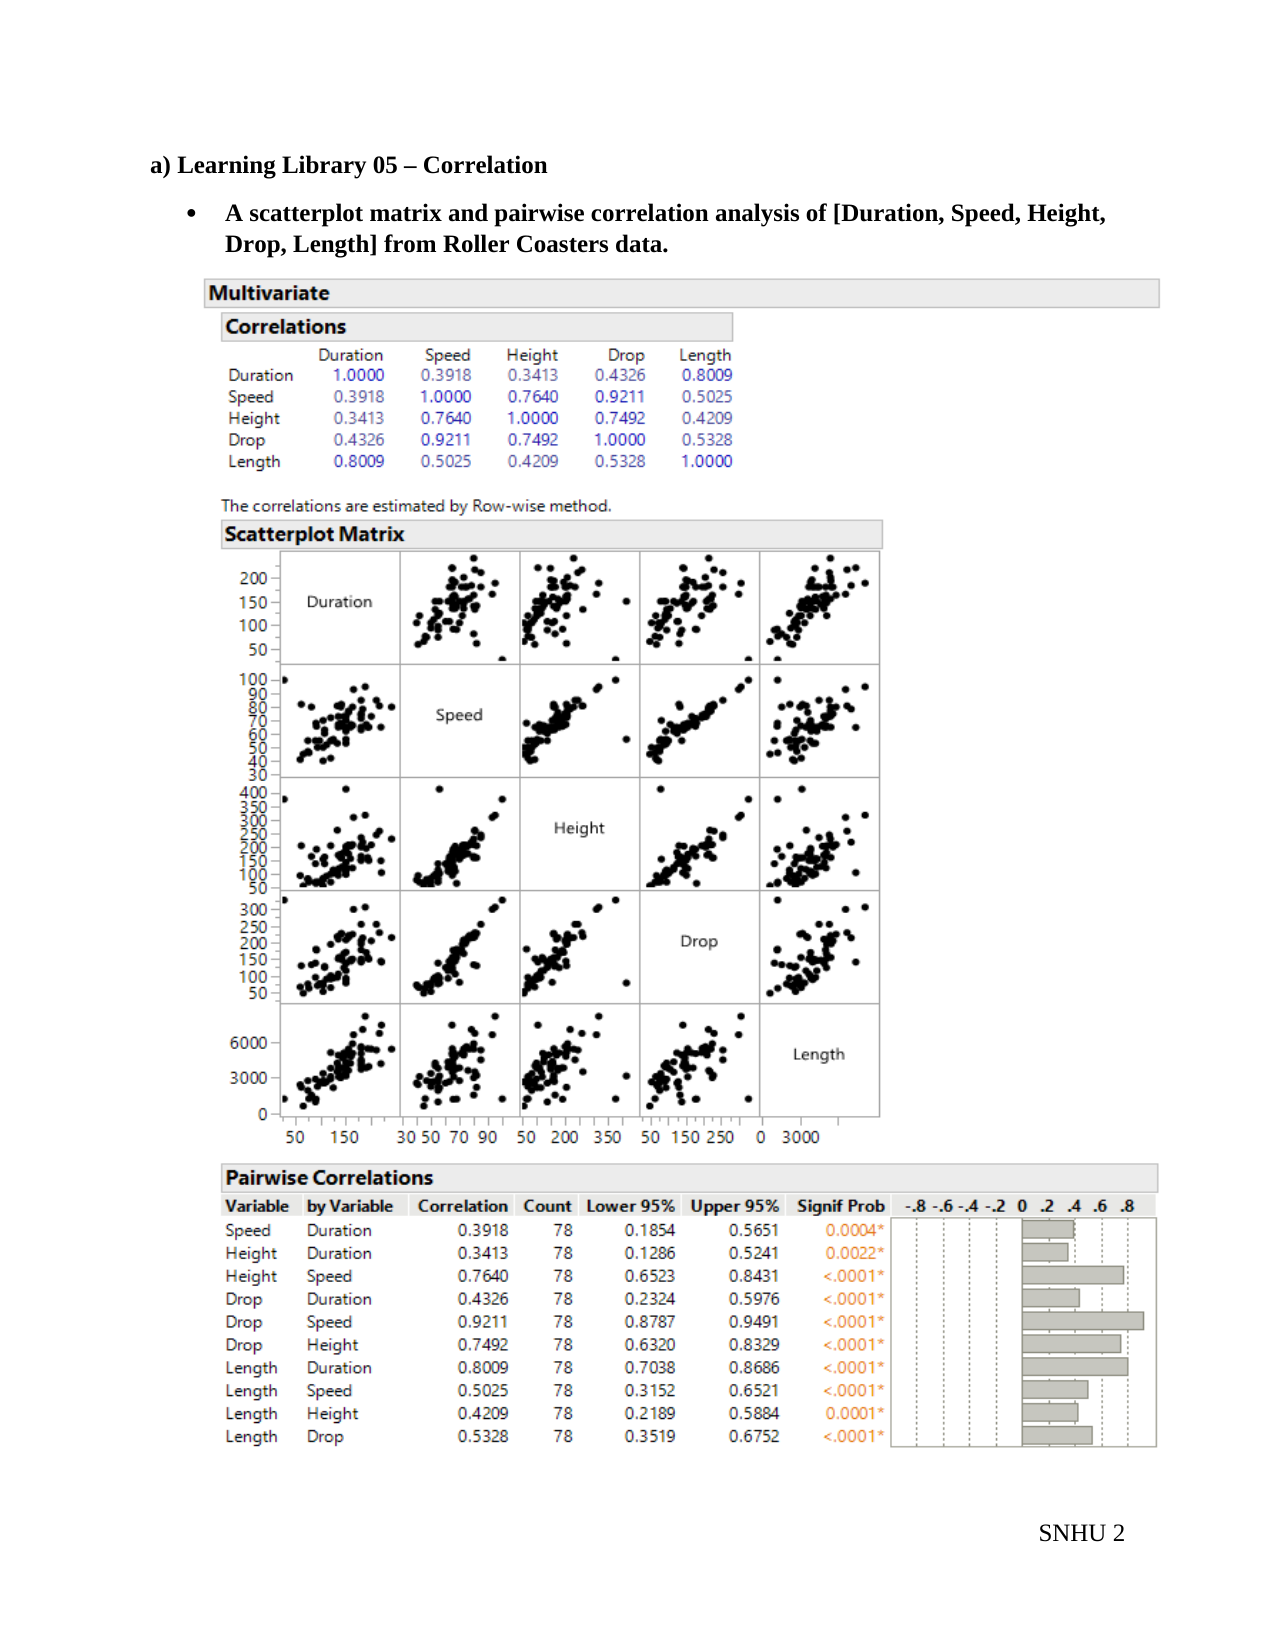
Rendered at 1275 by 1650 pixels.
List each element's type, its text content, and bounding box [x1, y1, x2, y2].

text a) Learning Library 05 – Correlation [150, 150, 1125, 179]
list A scatterplot matrix and pairwise correlation analysis of [Duration, Speed, Height, Drop, Length] from Roller Coasters data. [187, 198, 1125, 257]
picture [187, 276, 1163, 1453]
